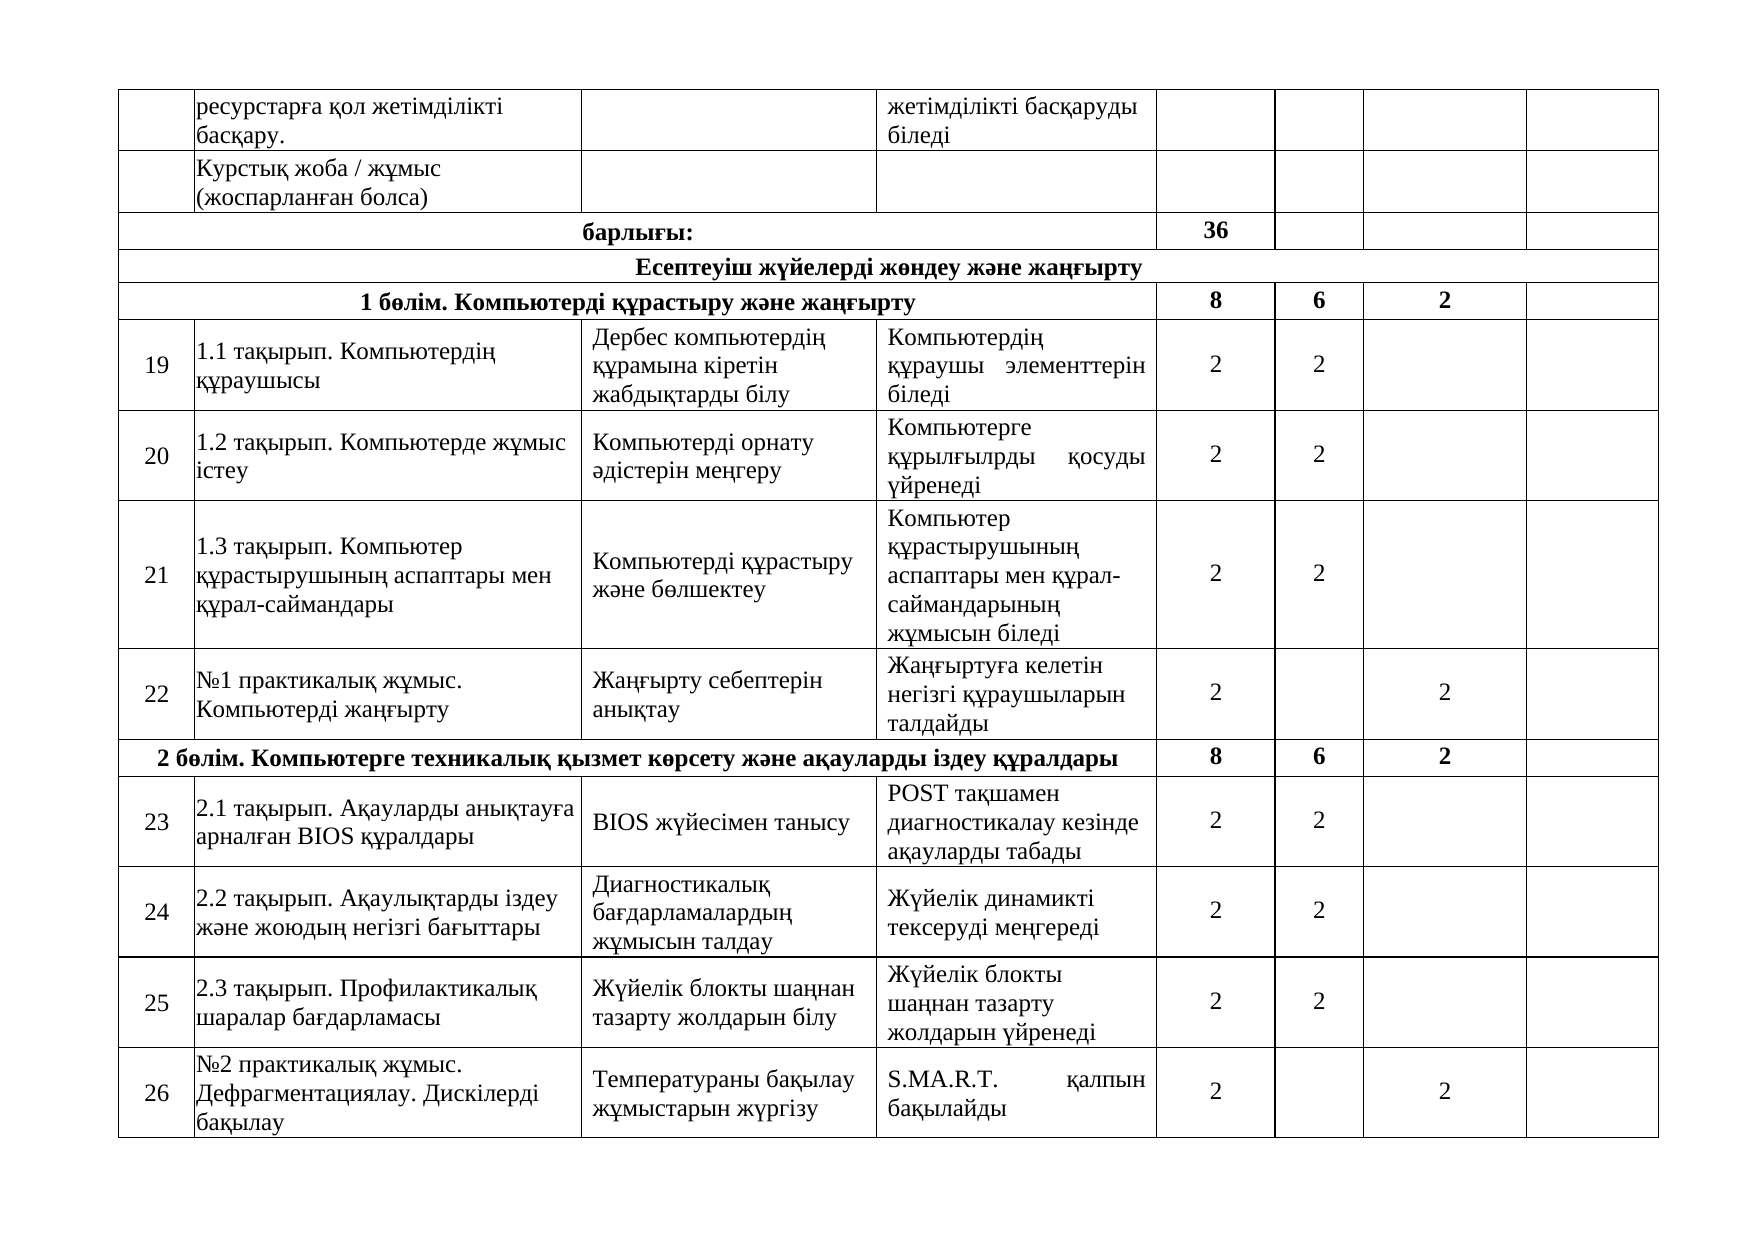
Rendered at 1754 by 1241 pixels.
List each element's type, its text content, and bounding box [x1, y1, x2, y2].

table_cell [1527, 740, 1658, 776]
table_cell [119, 151, 194, 212]
table_cell [877, 151, 1156, 212]
table_cell [1276, 151, 1363, 212]
table_cell 36 [1157, 213, 1274, 249]
table_cell 2 [1364, 740, 1526, 776]
table_cell [1527, 90, 1658, 150]
table_cell Компьютер құрастырушының аспаптары мен құрал-саймандарының жұмысын біледі [877, 501, 1156, 648]
table_cell 2 [1157, 777, 1274, 866]
table_cell 2 [1276, 501, 1363, 648]
table_cell Жаңғырту себептерін анықтау [582, 649, 876, 738]
table_cell 6 [1276, 740, 1363, 776]
table_cell Жүйелік блокты шаңнан тазарту жолдарын білу [582, 958, 876, 1047]
table_cell 1 бөлім. Компьютерді құрастыру және жаңғырту [119, 283, 1156, 319]
table_cell Жүйелік блокты шаңнан тазарту жолдарын үйренеді [877, 958, 1156, 1047]
table_cell 2 [1364, 1048, 1526, 1137]
table_cell 2 [1364, 649, 1526, 738]
table_cell [582, 151, 876, 212]
table_cell 20 [119, 411, 194, 500]
table_cell 2 [1157, 320, 1274, 410]
table_cell 26 [119, 1048, 194, 1137]
table_cell Температураны бақылау жұмыстарын жүргізу [582, 1048, 876, 1137]
table_cell [1527, 151, 1658, 212]
table_cell [1364, 958, 1526, 1047]
table_cell 22 [119, 649, 194, 738]
table_cell 2 [1364, 283, 1526, 319]
table_cell [1527, 777, 1658, 866]
table_cell 1.3 тақырып. Компьютер құрастырушының аспаптары мен құрал-саймандары [195, 501, 581, 648]
table_cell 2 [1157, 958, 1274, 1047]
table_cell [1527, 867, 1658, 956]
table_cell №1 практикалық жұмыс. Компьютерді жаңғырту [195, 649, 581, 738]
table_cell 2.3 тақырып. Профилактикалық шаралар бағдарламасы [195, 958, 581, 1047]
table_cell [1364, 411, 1526, 500]
table_cell барлығы: [119, 213, 1156, 249]
table_cell 2 [1276, 411, 1363, 500]
table_cell Компьютердің құраушы элементтерін біледі [877, 320, 1156, 410]
table_cell 19 [119, 320, 194, 410]
table_cell S.MA.R.T. қалпын бақылайды [877, 1048, 1156, 1137]
table_cell [1527, 320, 1658, 410]
table_cell Курстық жоба / жұмыс (жоспарланған болса) [195, 151, 581, 212]
table_cell [1364, 501, 1526, 648]
table_cell [1157, 151, 1274, 212]
table_cell 2 [1157, 411, 1274, 500]
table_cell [877, 90, 1156, 150]
table_cell 2.1 тақырып. Ақауларды анықтауға арналған BIOS құралдары [195, 777, 581, 866]
table_cell 24 [119, 867, 194, 956]
table_cell [1276, 649, 1363, 738]
table_cell 2 [1364, 90, 1526, 150]
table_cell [582, 90, 876, 150]
table_cell Есептеуіш жүйелерді жөндеу және жаңғырту [119, 250, 1658, 282]
table_cell 2 [1157, 90, 1274, 150]
table_cell 2 [1276, 320, 1363, 410]
table_cell 25 [119, 958, 194, 1047]
table_cell 2 [1157, 649, 1274, 738]
table_cell 1.2 тақырып. Компьютерде жұмыс істеу [195, 411, 581, 500]
table_cell BIOS жүйесімен танысу [582, 777, 876, 866]
table_cell №2 практикалық жұмыс. Дефрагментациялау. Дискілерді бақылау [195, 1048, 581, 1137]
table_cell [1364, 867, 1526, 956]
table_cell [195, 90, 581, 150]
table_cell [1527, 501, 1658, 648]
table_cell [1527, 1048, 1658, 1137]
table_cell 21 [119, 501, 194, 648]
table_cell 2 [1276, 777, 1363, 866]
table_cell 2 [1157, 501, 1274, 648]
table_cell 8 [1157, 283, 1274, 319]
table_cell Жүйелік динамикті тексеруді меңгереді [877, 867, 1156, 956]
table_cell 2 [1157, 1048, 1274, 1137]
table_cell Жаңғыртуға келетін негізгі құраушыларын талдайды [877, 649, 1156, 738]
table_cell [1276, 1048, 1363, 1137]
table_cell 2.2 тақырып. Ақаулықтарды іздеу және жоюдың негізгі бағыттары [195, 867, 581, 956]
table_cell [1364, 151, 1526, 212]
table_cell 1.1 тақырып. Компьютердің құраушысы [195, 320, 581, 410]
table_cell 2 [1157, 867, 1274, 956]
table_cell [1527, 958, 1658, 1047]
table_cell POST тақшамен диагностикалау кезінде ақауларды табады [877, 777, 1156, 866]
table_cell [1276, 90, 1363, 150]
table_cell [1364, 777, 1526, 866]
table_cell Диагностикалық бағдарламалардың жұмысын талдау [582, 867, 876, 956]
table_cell 18 [119, 90, 194, 150]
table_cell 2 [1276, 958, 1363, 1047]
table_cell 2 [1276, 867, 1363, 956]
table_cell 8 [1157, 740, 1274, 776]
table_cell [1527, 283, 1658, 319]
table_cell 6 [1276, 283, 1363, 319]
table_cell 23 [119, 777, 194, 866]
table_cell 2 бөлім. Компьютерге техникалық қызмет көрсету және ақауларды іздеу құралдары [119, 740, 1156, 776]
table_cell Дербес компьютердің құрамына кіретін жабдықтарды білу [582, 320, 876, 410]
table_cell [1527, 649, 1658, 738]
table_cell [1364, 320, 1526, 410]
table_cell [1364, 213, 1526, 249]
table_cell Компьютерді орнату әдістерін меңгеру [582, 411, 876, 500]
table_cell Компьютерді құрастыру және бөлшектеу [582, 501, 876, 648]
table_cell [1276, 213, 1363, 249]
table_cell Компьютерге құрылғылрды қосуды үйренеді [877, 411, 1156, 500]
table_cell [1527, 213, 1658, 249]
table_cell [1527, 411, 1658, 500]
